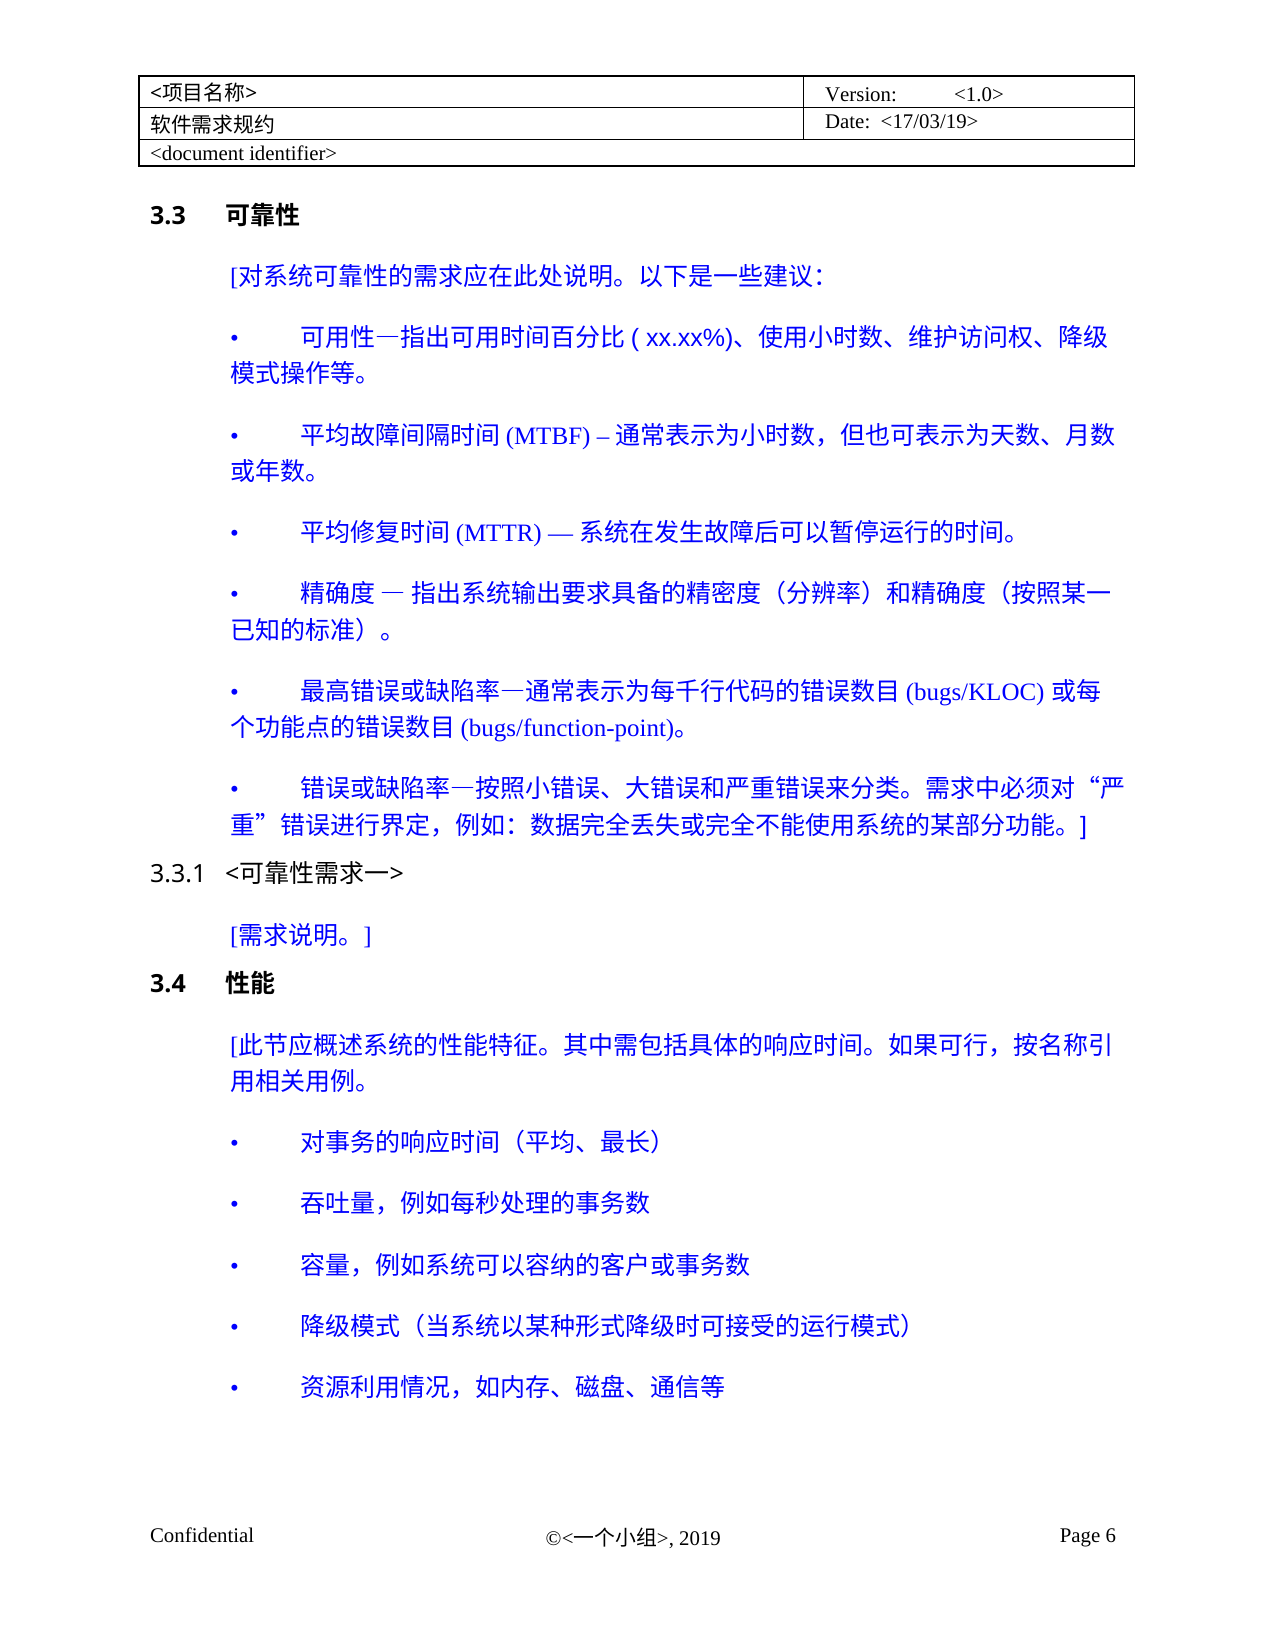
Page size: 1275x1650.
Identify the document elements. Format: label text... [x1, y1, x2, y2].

text • 降级模式（当系统以某种形式降级时可接受的运行模式） [230, 1306, 1125, 1343]
text • 吞吐量，例如每秒处理的事务数 [230, 1184, 1125, 1220]
text • 精确度 — 指出系统输出要求具备的精密度（分辨率）和精确度（按照某一已知的标准）。 [230, 574, 1125, 646]
text • 对事务的响应时间（平均、最长） [230, 1123, 1125, 1159]
text • 错误或缺陷率—按照小错误、大错误和严重错误来分类。需求中必须对“严重”错误进行界定，例如：数据完全丢失或完全不能使用系统的某部分功能。] [230, 769, 1125, 841]
text • 资源利用情况，如内存、磁盘、通信等 [230, 1368, 1125, 1404]
text • 最高错误或缺陷率—通常表示为每千行代码的错误数目 (bugs/KLOC) 或每个功能点的错误数目 (bugs/function-point)。 [230, 671, 1125, 744]
text [对系统可靠性的需求应在此处说明。以下是一些建议： [230, 256, 1125, 293]
text [此节应概述系统的性能特征。其中需包括具体的响应时间。如果可行，按名称引用相关用例。 [230, 1025, 1125, 1098]
text • 容量，例如系统可以容纳的客户或事务数 [230, 1245, 1125, 1281]
text [需求说明。] [230, 915, 1125, 951]
text • 平均故障间隔时间 (MTBF) – 通常表示为小时数，但也可表示为天数、月数或年数。 [230, 415, 1125, 488]
text • 可用性—指出可用时间百分比 ( xx.xx%)、使用小时数、维护访问权、降级模式操作等。 [230, 318, 1125, 390]
subtitle 性能 [150, 964, 1125, 1000]
text • 平均修复时间 (MTTR) — 系统在发生故障后可以暂停运行的时间。 [230, 513, 1125, 549]
subtitle 可靠性 [150, 195, 1125, 231]
subtitle <可靠性需求一> [150, 854, 1125, 890]
